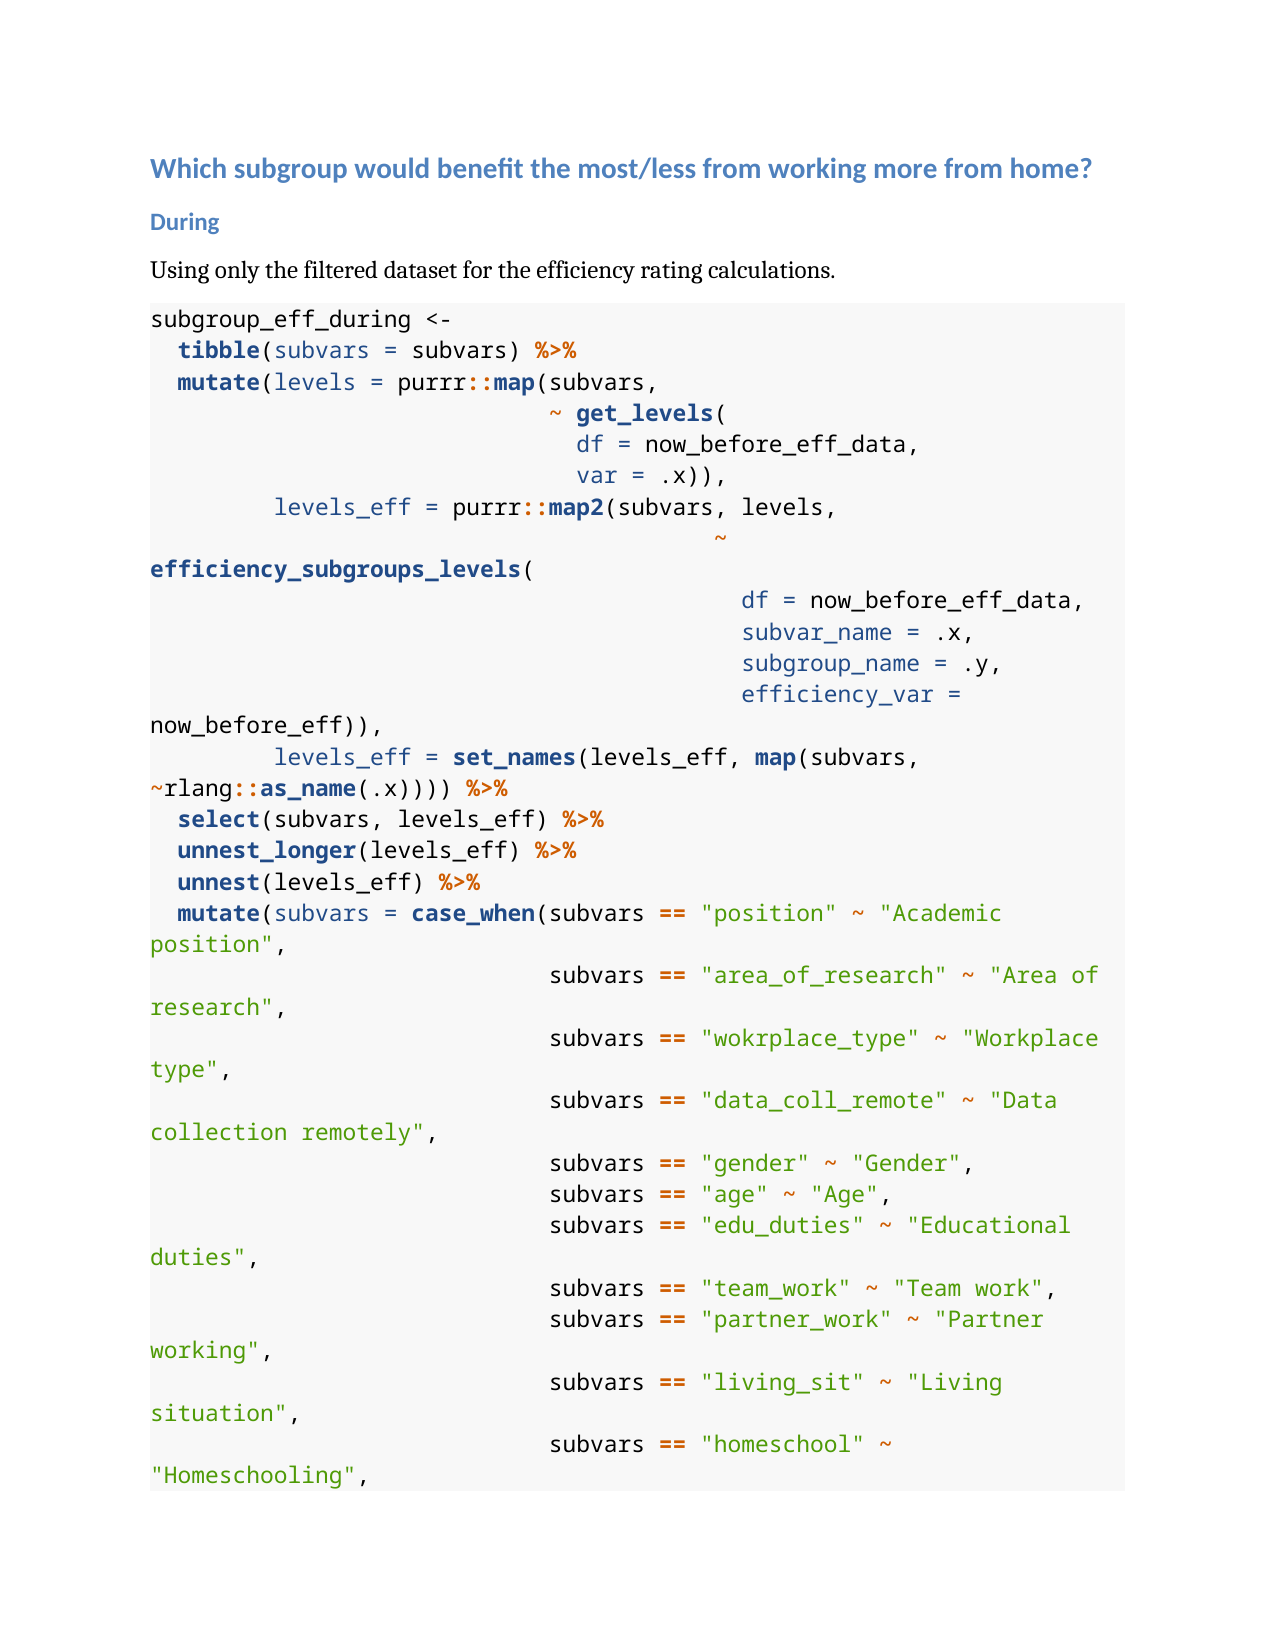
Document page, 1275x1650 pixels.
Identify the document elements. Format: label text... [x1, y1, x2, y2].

text Using only the filtered dataset for the efficiency rating calculations. [150, 256, 1125, 284]
subtitle During [150, 206, 1125, 237]
subtitle Which subgroup would benefit the most/less from working more from home? [150, 150, 1125, 186]
